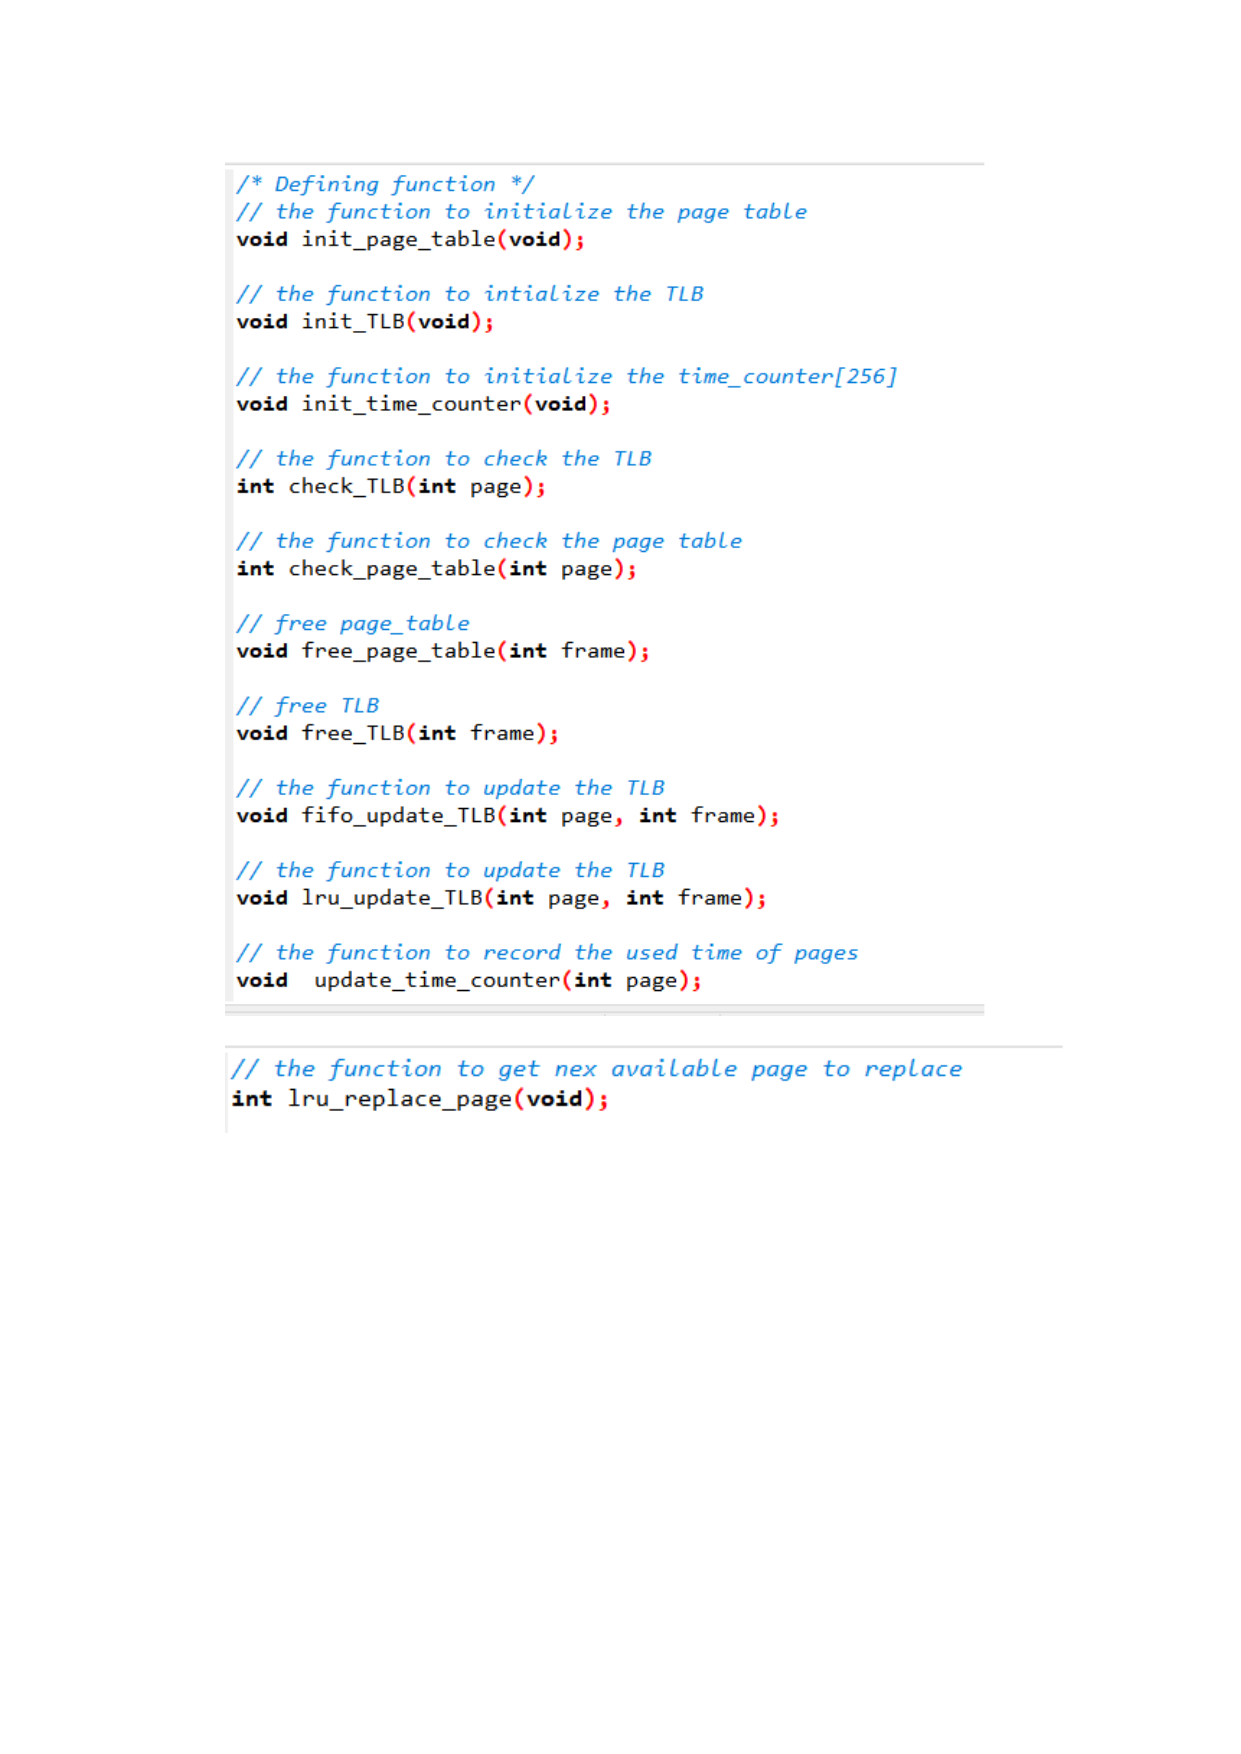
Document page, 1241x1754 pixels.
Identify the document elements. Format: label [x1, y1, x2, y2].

picture [225, 162, 985, 1016]
picture [225, 1045, 1063, 1133]
